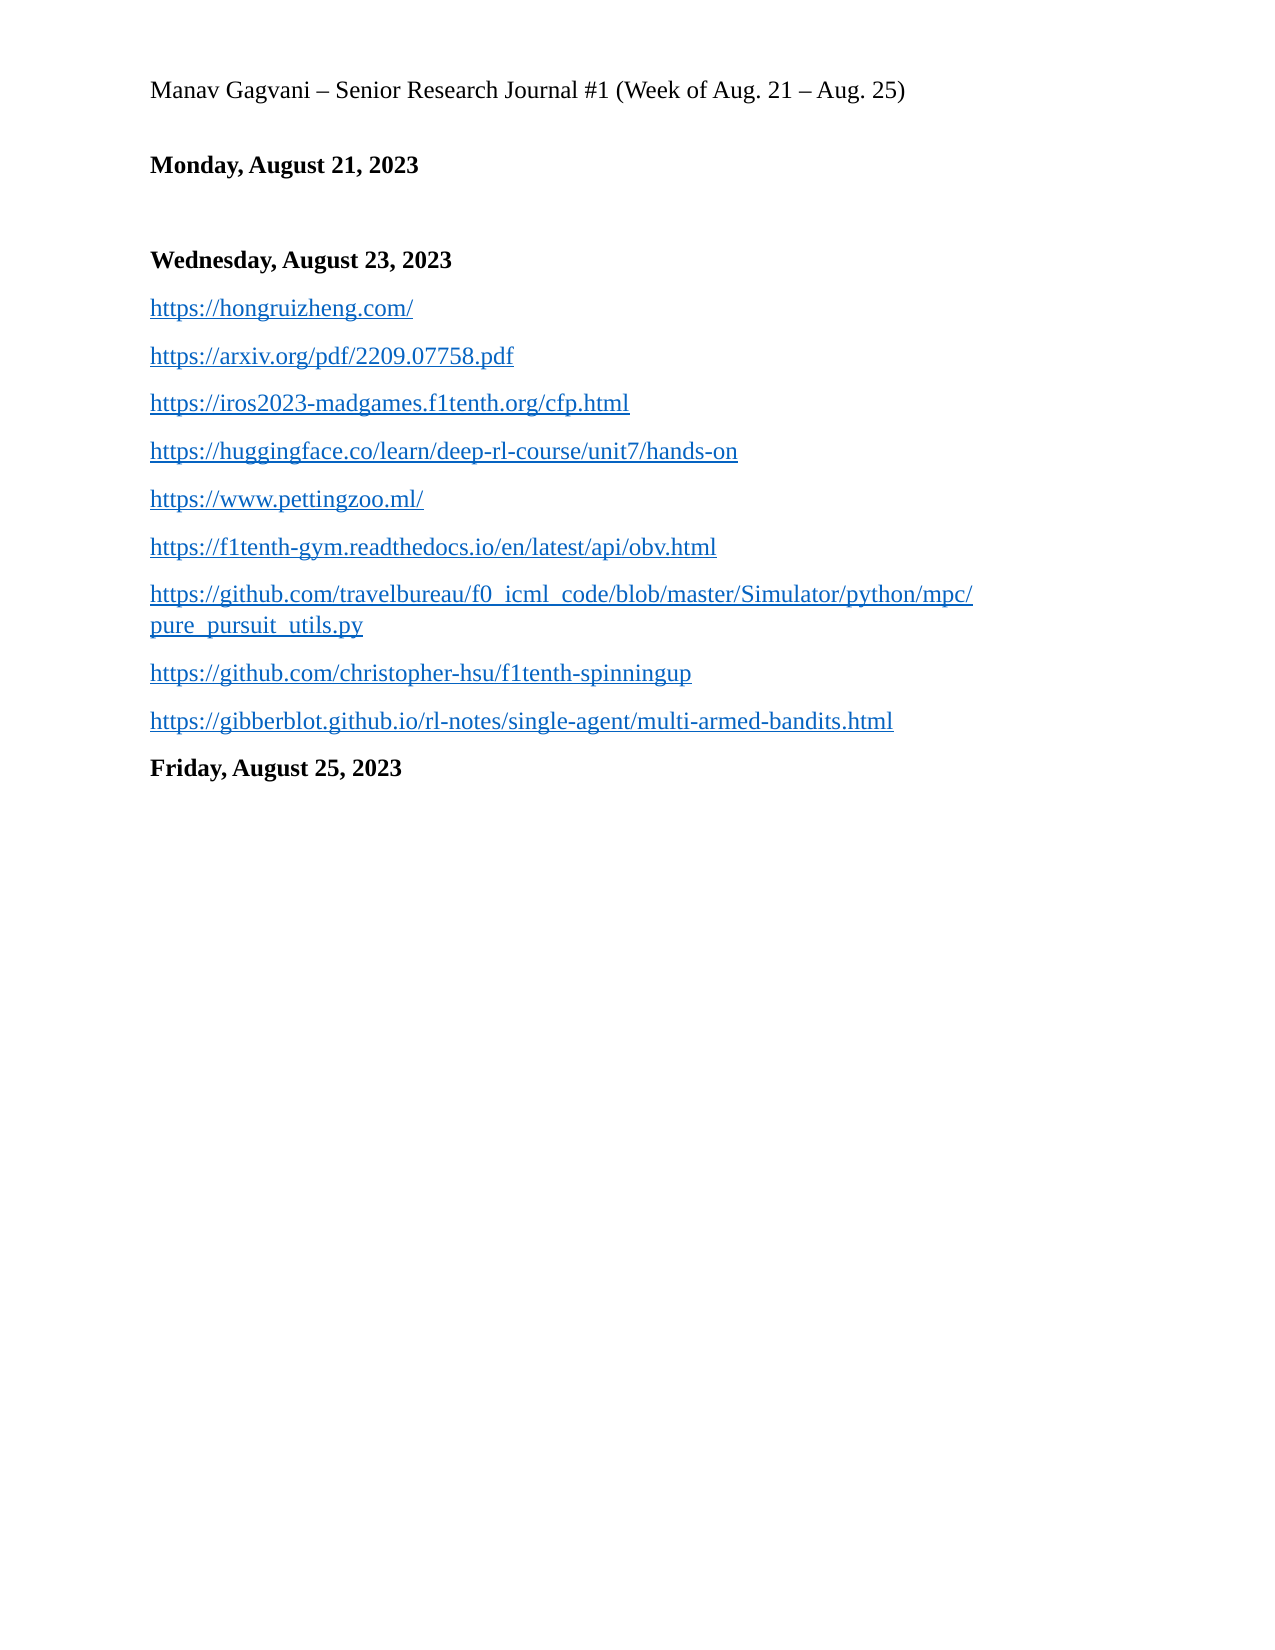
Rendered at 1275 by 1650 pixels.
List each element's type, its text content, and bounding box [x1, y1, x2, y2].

text https://iros2023-madgames.f1tenth.org/cfp.html [150, 388, 1125, 417]
text https://huggingface.co/learn/deep-rl-course/unit7/hands-on [150, 436, 1125, 465]
text https://www.pettingzoo.ml/ [150, 484, 1125, 513]
text https://hongruizheng.com/ [150, 293, 1125, 322]
text https://arxiv.org/pdf/2209.07758.pdf [150, 341, 1125, 369]
text Wednesday, August 23, 2023 [150, 245, 1125, 274]
text Monday, August 21, 2023 [150, 150, 1125, 179]
text https://github.com/christopher-hsu/f1tenth-spinningup [150, 658, 1125, 687]
text https://gibberblot.github.io/rl-notes/single-agent/multi-armed-bandits.html [150, 706, 1125, 734]
text https://f1tenth-gym.readthedocs.io/en/latest/api/obv.html [150, 532, 1125, 560]
text Friday, August 25, 2023 [150, 753, 1125, 782]
text https://github.com/travelbureau/f0_icml_code/blob/master/Simulator/python/mpc/pure_pursuit_utils.py [150, 579, 1125, 639]
